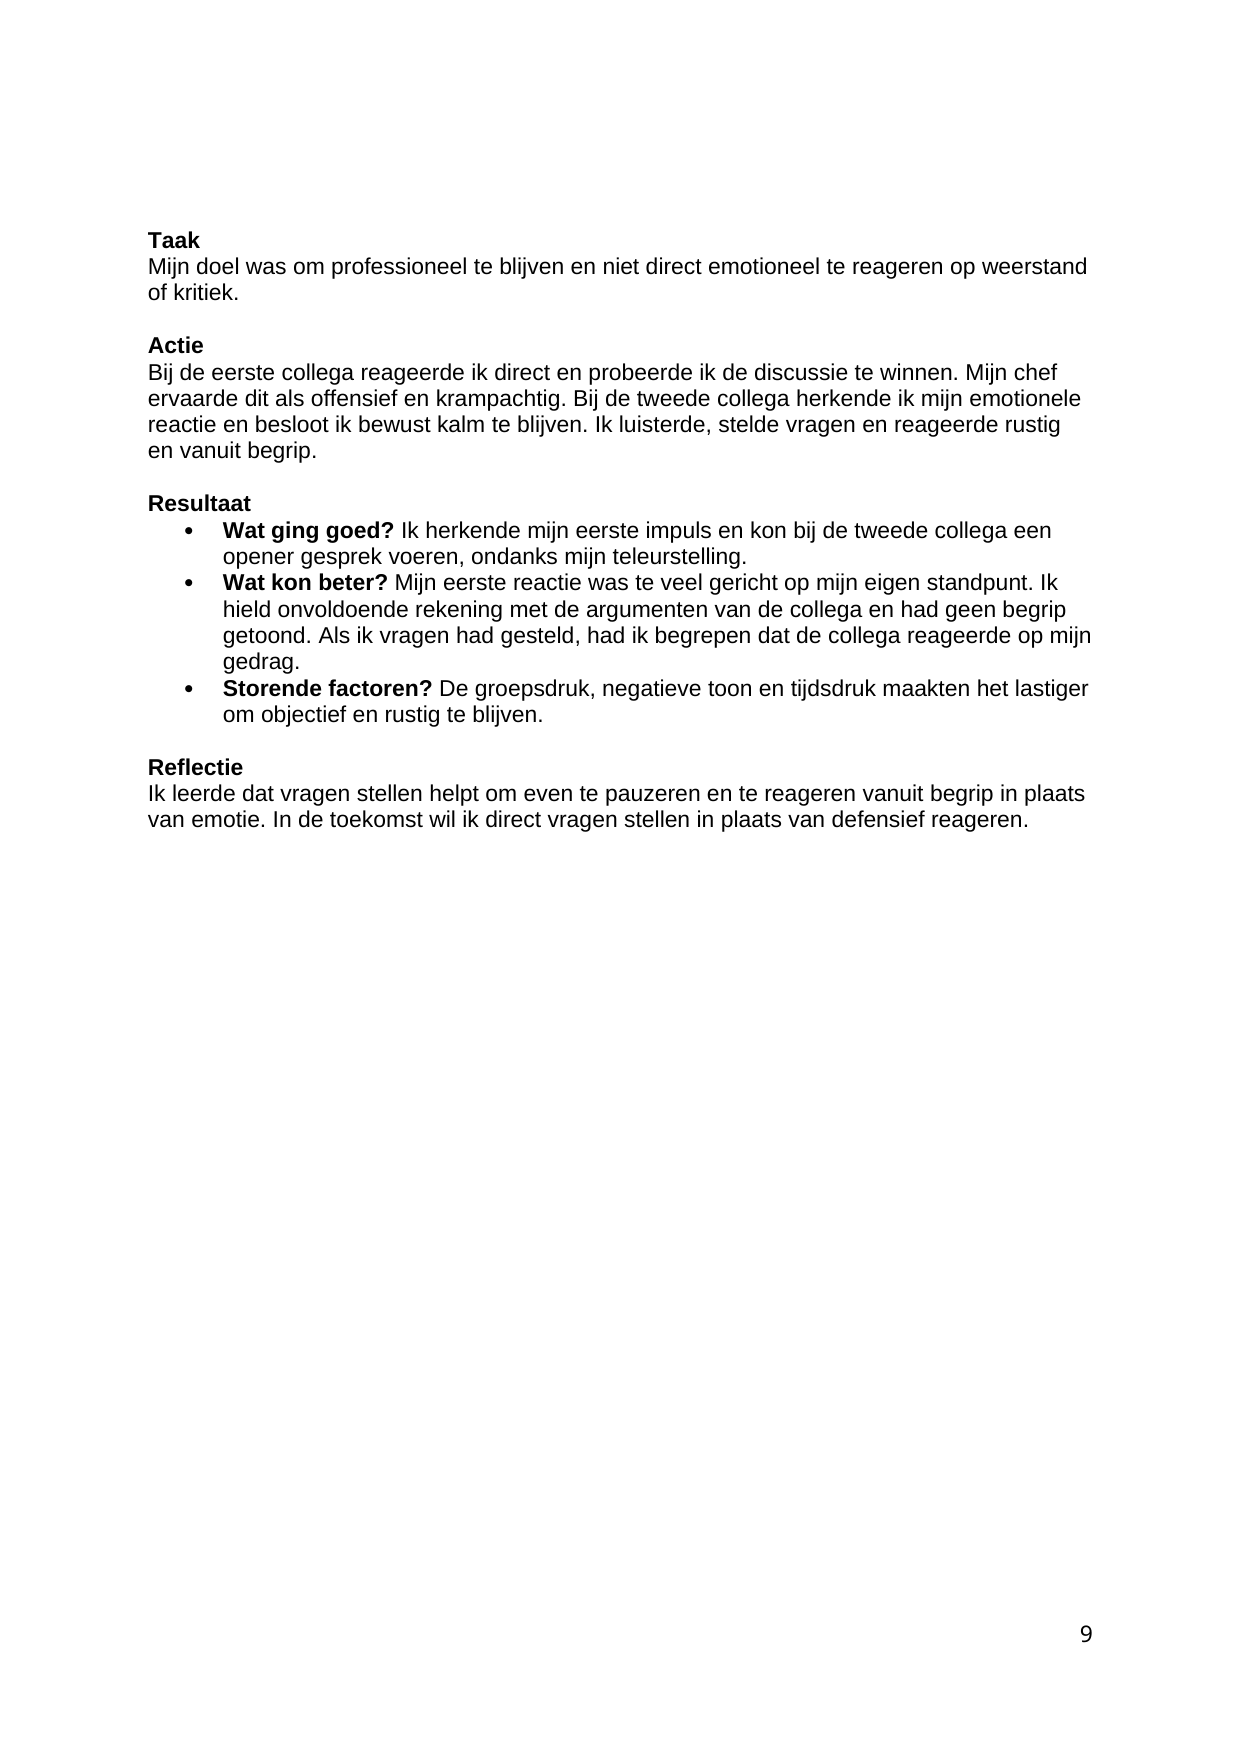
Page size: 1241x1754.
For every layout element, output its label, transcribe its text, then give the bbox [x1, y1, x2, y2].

text Bij de eerste collega reageerde ik direct en probeerde ik de discussie te winnen. Mijn chef ervaarde dit als offensief en krampachtig. Bij de tweede collega herkende ik mijn emotionele reactie en besloot ik bewust kalm te blijven. Ik luisterde, stelde vragen en reageerde rustig en vanuit begrip. [148, 358, 1093, 464]
text Reflectie [148, 754, 1093, 780]
text Resultaat [148, 490, 1093, 517]
text Mijn doel was om professioneel te blijven en niet direct emotioneel te reageren op weerstand of kritiek. [148, 253, 1093, 306]
text Actie [148, 332, 1093, 358]
list Wat ging goed? Ik herkende mijn eerste impuls en kon bij de tweede collega een opener gesprek voeren, ondanks mijn teleurstelling. [185, 517, 1093, 569]
list Wat kon beter? Mijn eerste reactie was te veel gericht op mijn eigen standpunt. Ik hield onvoldoende rekening met de argumenten van de collega en had geen begrip getoond. Als ik vragen had gesteld, had ik begrepen dat de collega reageerde op mijn gedrag. [185, 569, 1093, 675]
text Ik leerde dat vragen stellen helpt om even te pauzeren en te reageren vanuit begrip in plaats van emotie. In de toekomst wil ik direct vragen stellen in plaats van defensief reageren. [148, 780, 1093, 833]
text Taak [148, 227, 1093, 253]
list Storende factoren? De groepsdruk, negatieve toon en tijdsdruk maakten het lastiger om objectief en rustig te blijven. [185, 675, 1093, 727]
